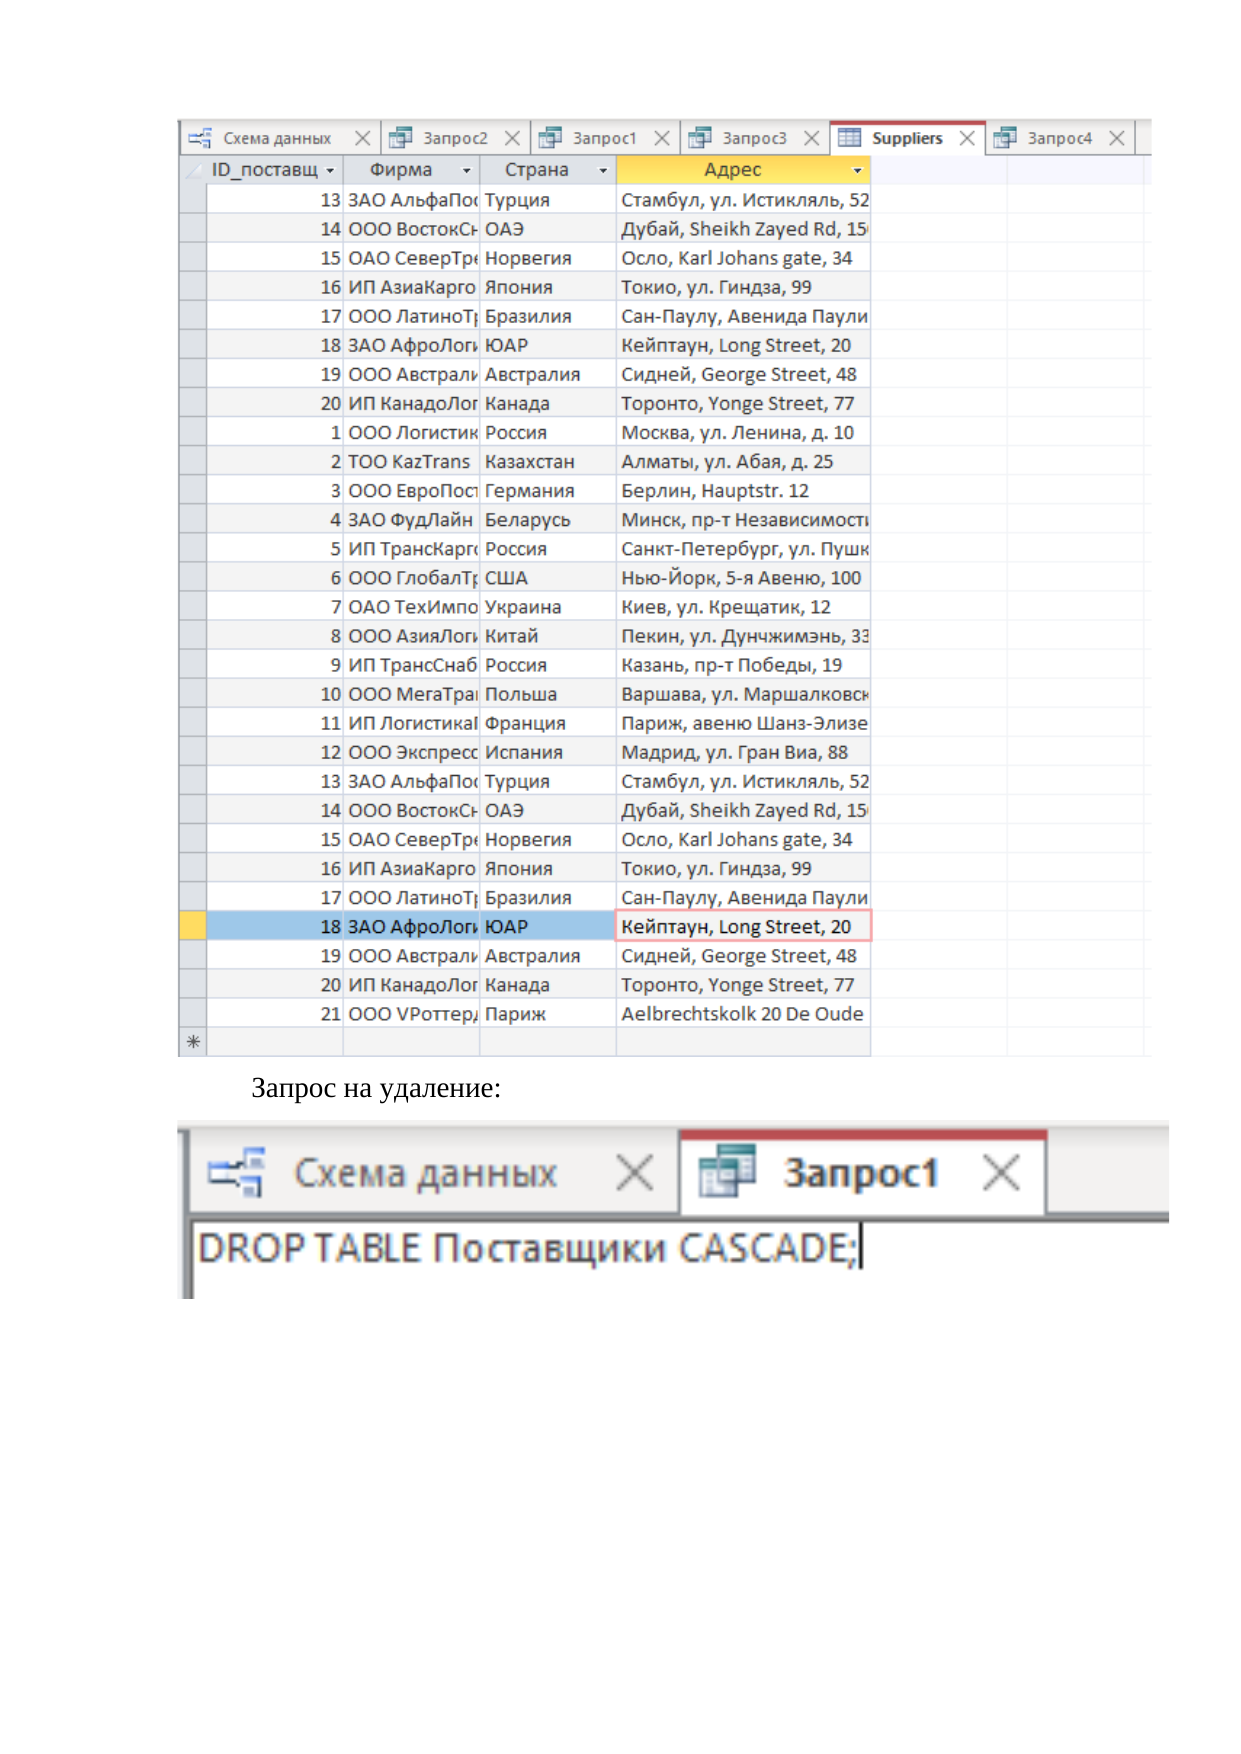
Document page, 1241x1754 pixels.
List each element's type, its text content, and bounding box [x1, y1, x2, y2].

picture [177, 1120, 1170, 1299]
list Запрос на удаление: [177, 1070, 1152, 1104]
picture [177, 118, 1152, 1057]
